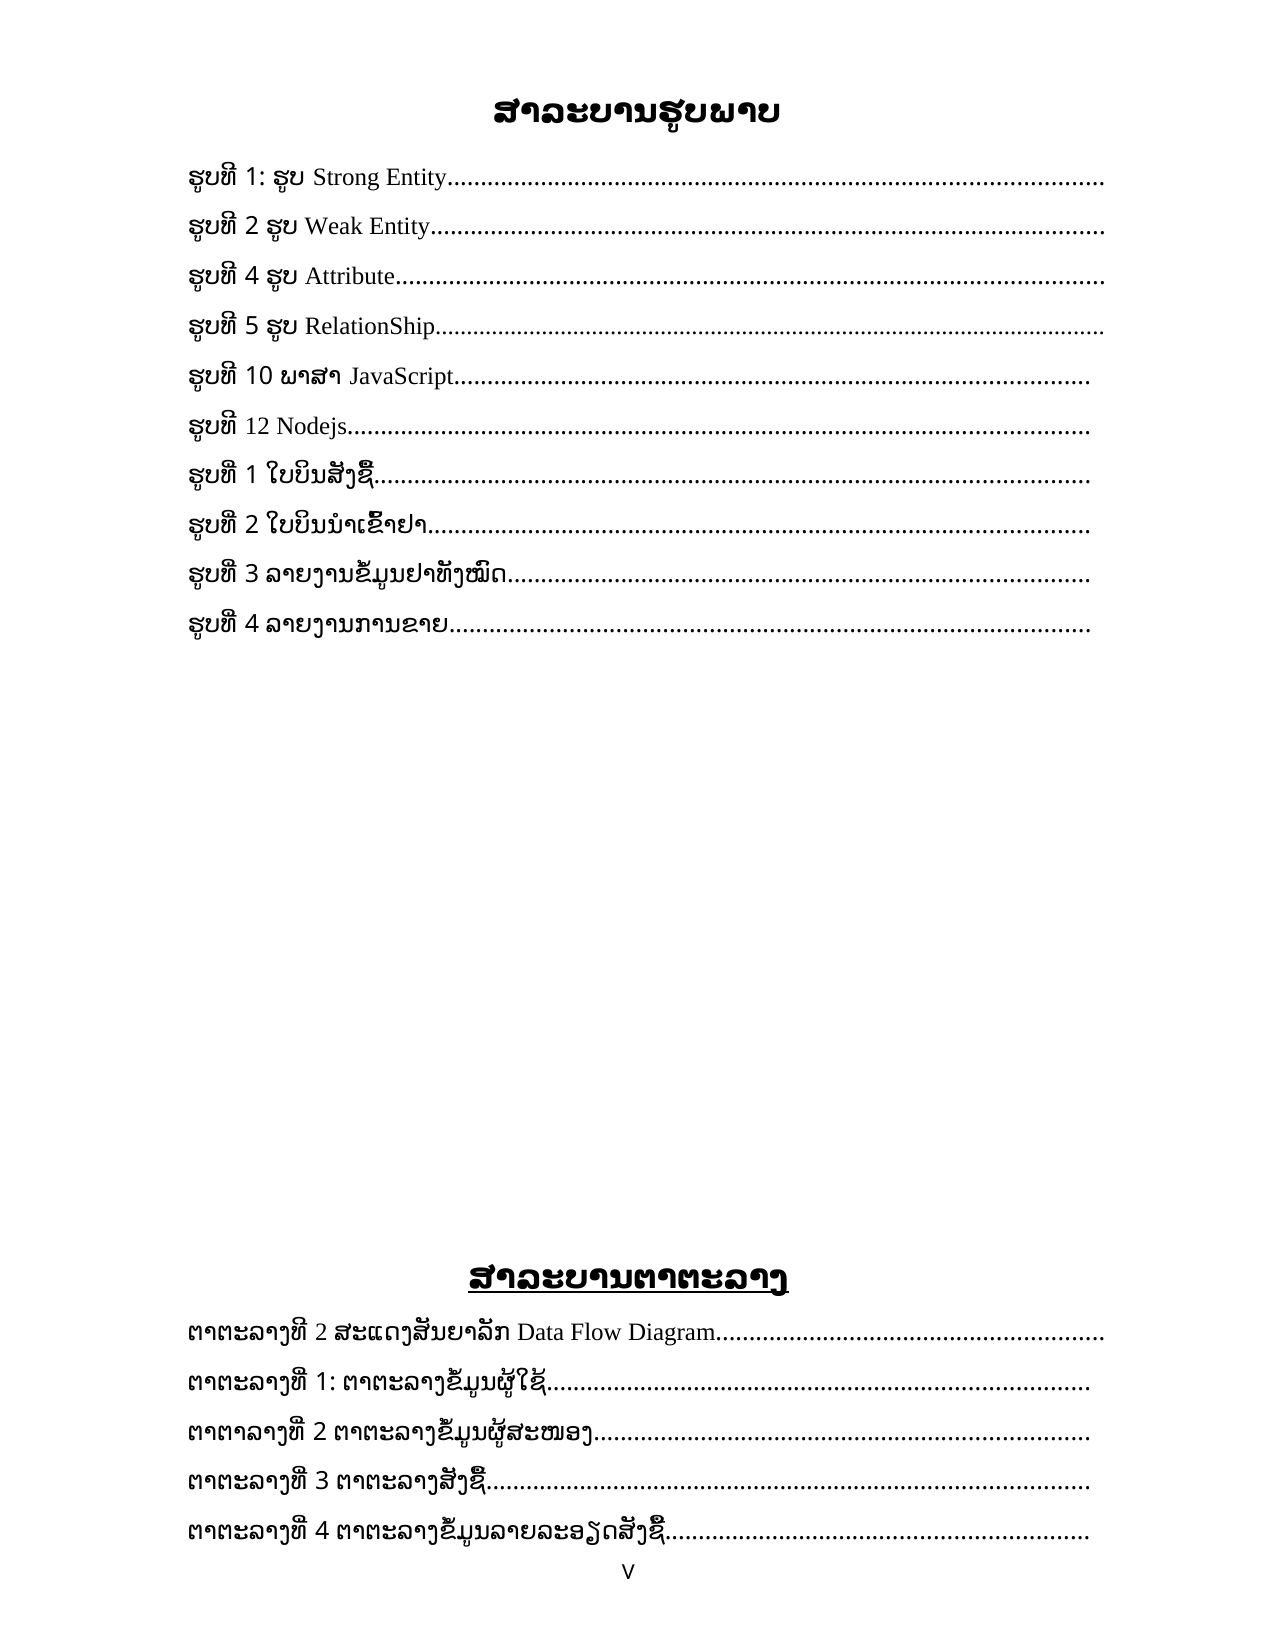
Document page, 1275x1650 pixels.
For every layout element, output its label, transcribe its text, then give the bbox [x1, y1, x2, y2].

text ສາລະບານຕາຕະລາງ [187, 1258, 1069, 1297]
text ຕາຕະລາງທີ່ 3 ຕາຕະລາງສັງຊື້ 47 [187, 1463, 1069, 1497]
text ຮູບທີ 1: ຮູບ Strong Entity 5 [187, 158, 1069, 192]
text ຕາຕາລາງທີ່ 2 ຕາຕະລາງຂໍ້ມູນຜູ້ສະໜອງ 46 [187, 1413, 1069, 1447]
text ຮູບທີ 4 ຮູບ Attribute 5 [187, 257, 1069, 292]
text ຕາຕະລາງທີ່ 4 ຕາຕະລາງຂໍ້ມູນລາຍລະອຽດສັງຊື້ 47 [187, 1512, 1069, 1546]
text ຮູບທີ່ 3 ລາຍງານຂໍ້ມູນຢາທັງໝົດ 39 [187, 556, 1069, 590]
text ຮູບທີ 12 Nodejs 15 [187, 407, 1069, 441]
text ຮູບທີ 10 ພາສາ JavaScript 13 [187, 358, 1069, 392]
text ຮູບທີ່ 4 ລາຍງານການຂາຍ 39 [187, 606, 1069, 640]
text ຕາຕະລາງທີ່ 1: ຕາຕະລາງຂໍ້ມູນຜູ້ໃຊ້ 46 [187, 1363, 1069, 1398]
text ສາລະບານຮູບພາບ [187, 91, 1069, 130]
text ຮູບທີ 2 ຮູບ Weak Entity 5 [187, 208, 1069, 242]
text ຮູບທີ 5 ຮູບ RelationShip 6 [187, 308, 1069, 342]
text ຮູບທີ່ 2 ໃບບິນນຳເຂົ້າຢາ 38 [187, 506, 1069, 541]
text ຮູບທີ່ 1 ໃບບິນສັງຊື້ 38 [187, 457, 1069, 491]
text ຕາຕະລາງທີ 2 ສະແດງສັນຍາລັກ Data Flow Diagram 8 [187, 1313, 1069, 1347]
